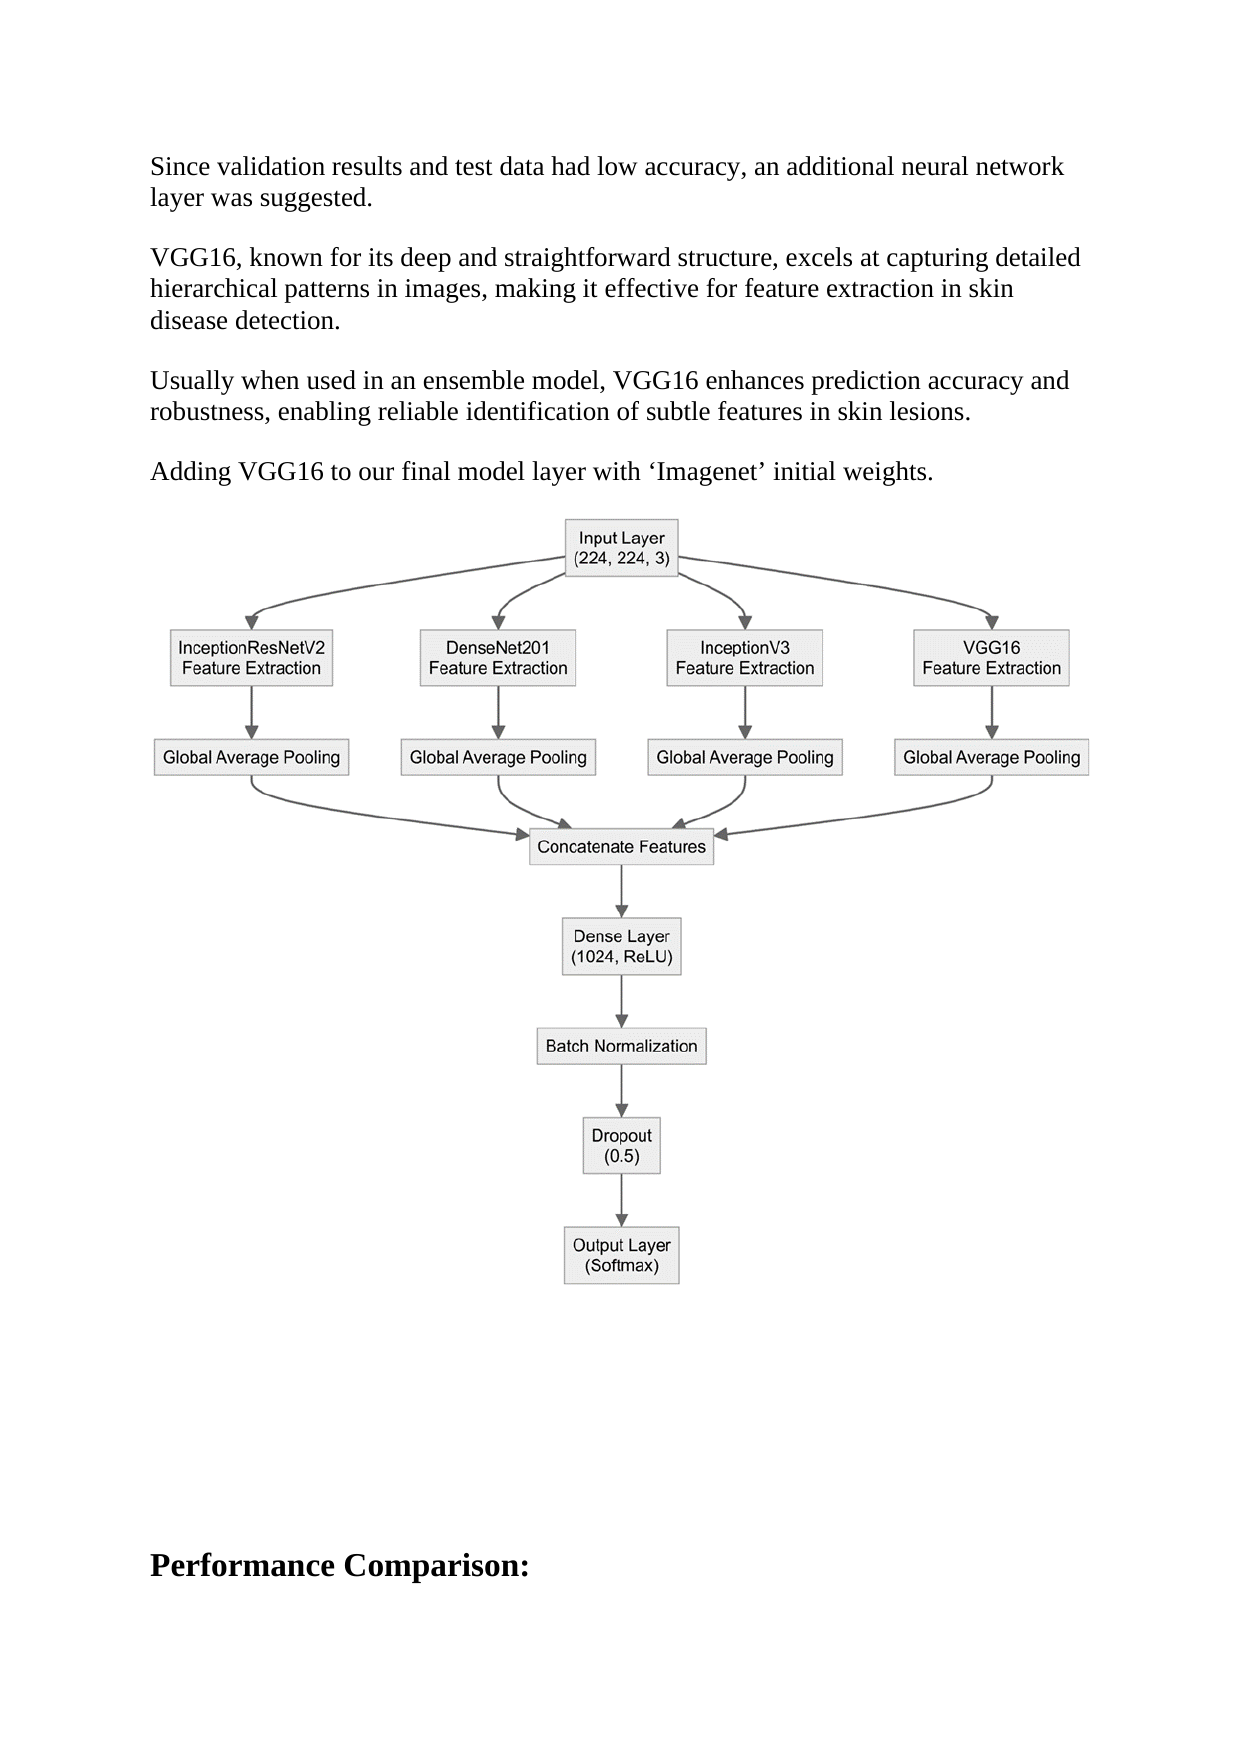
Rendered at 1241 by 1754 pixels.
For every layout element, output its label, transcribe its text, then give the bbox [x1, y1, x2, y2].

text Since validation results and test data had low accuracy, an additional neural network layer was suggested. [150, 150, 1090, 212]
text Adding VGG16 to our final model layer with ‘Imagenet’ initial weights. [150, 456, 1090, 487]
subtitle Performance Comparison: [150, 1545, 1090, 1583]
text Usually when used in an ensemble model, VGG16 enhances prediction accuracy and robustness, enabling reliable identification of subtle features in skin lesions. [150, 364, 1090, 426]
picture [150, 515, 1091, 1285]
text VGG16, known for its deep and straightforward structure, excels at capturing detailed hierarchical patterns in images, making it effective for feature extraction in skin disease detection. [150, 241, 1090, 335]
